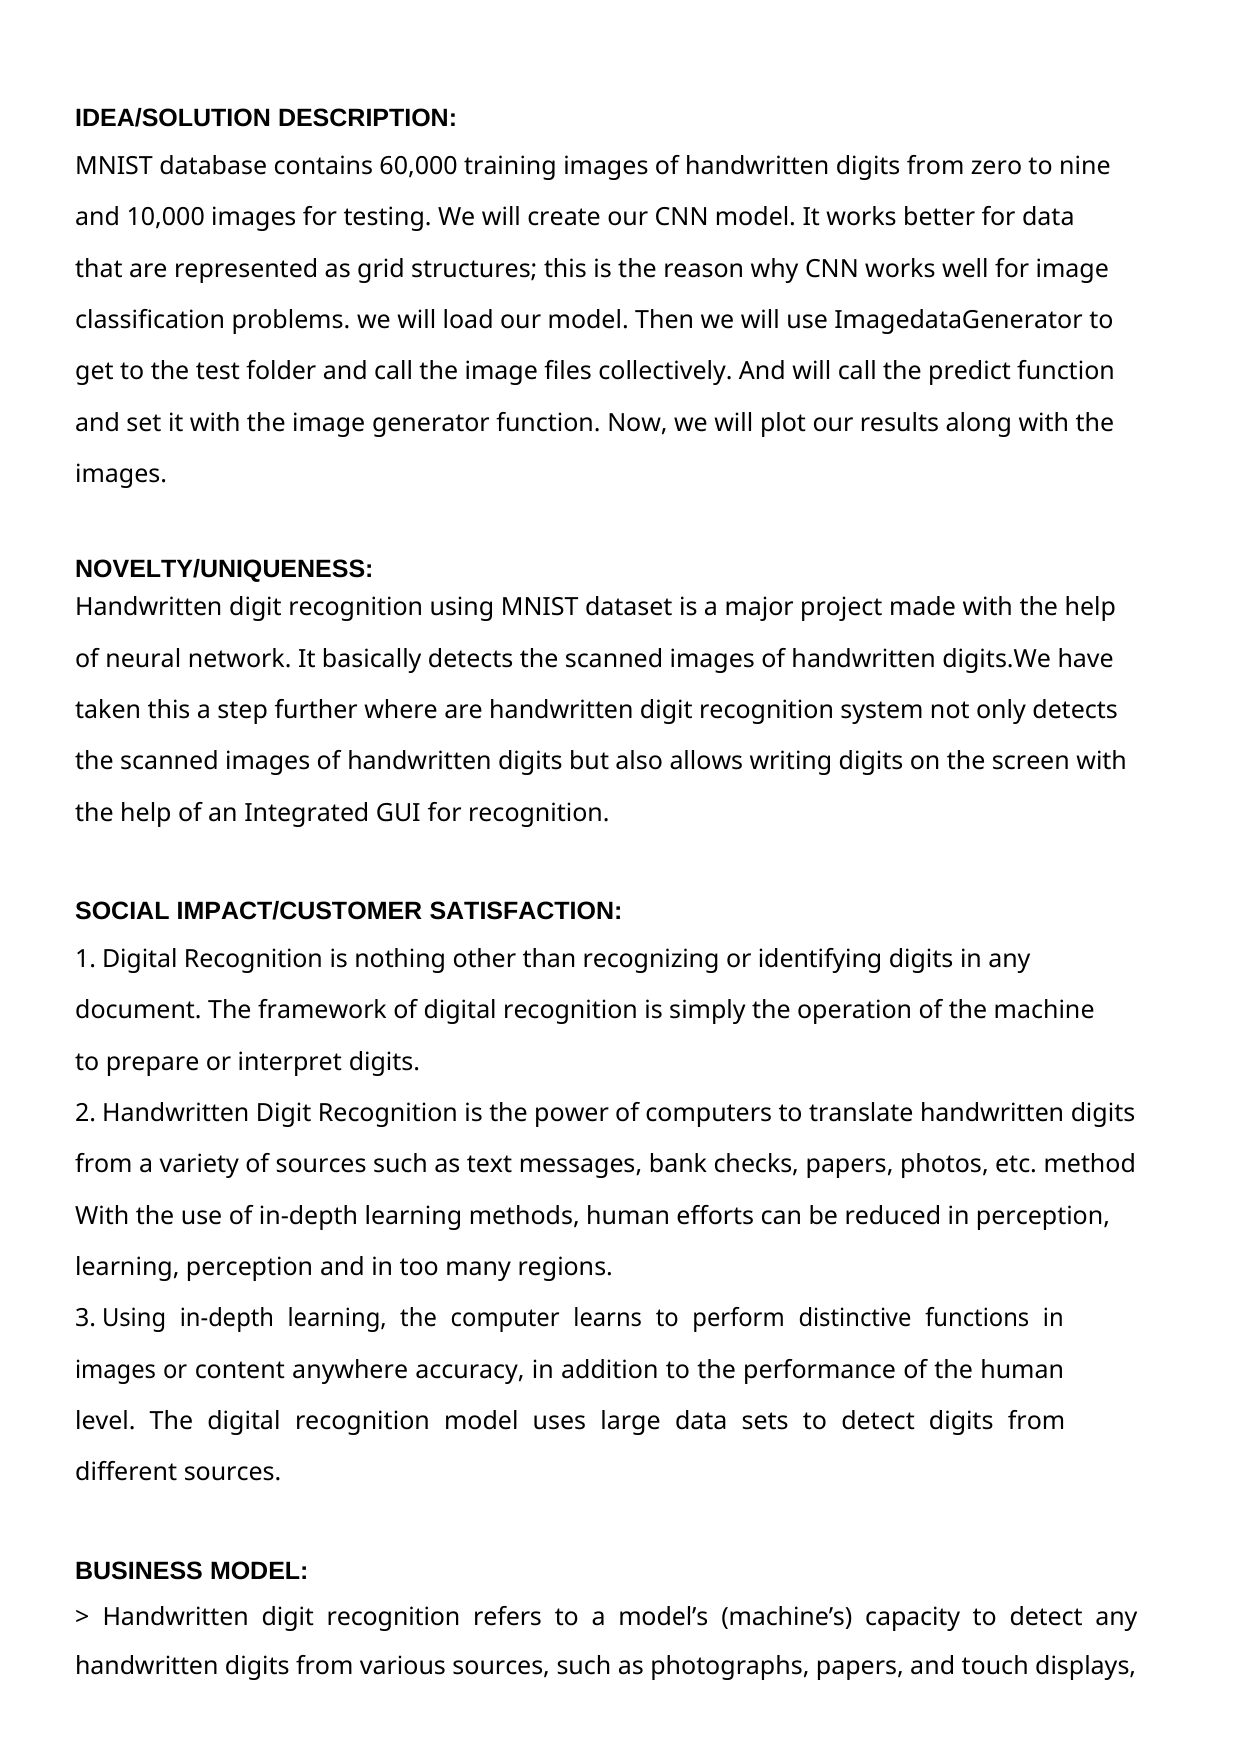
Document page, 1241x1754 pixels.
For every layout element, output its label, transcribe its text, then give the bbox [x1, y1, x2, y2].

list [75, 1599, 1137, 1681]
list Digital Recognition is nothing other than recognizing or identifying digits in any document. The framework of digital recognition is simply the operation of the machine to prepare or interpret digits. [75, 941, 1121, 1077]
subtitle SOCIAL IMPACT/CUSTOMER SATISFACTION: [75, 896, 1213, 925]
text MNIST database contains 60,000 training images of handwritten digits from zero to nine and 10,000 images for testing. We will create our CNN model. It works better for data that are represented as grid structures; this is the reason why CNN works well for image classiﬁcation problems. we will load our model. Then we will use ImagedataGenerator to get to the test folder and call the image ﬁles collectively. And will call the predict function and set it with the image generator function. Now, we will plot our results along with the images. [75, 147, 1120, 490]
subtitle IDEA/SOLUTION DESCRIPTION: [75, 103, 1213, 132]
text Handwritten digit recognition using MNIST dataset is a major project made with the help of neural network. It basically detects the scanned images of handwritten digits.We have taken this a step further where are handwritten digit recognition system not only detects the scanned images of handwritten digits but also allows writing digits on the screen with the help of an Integrated GUI for recognition. [75, 589, 1137, 828]
list Handwritten Digit Recognition is the power of computers to translate handwritten digits from a variety of sources such as text messages, bank checks, papers, photos, etc. method With the use of in-depth learning methods, human efforts can be reduced in perception, learning, perception and in too many regions. [75, 1094, 1142, 1283]
subtitle NOVELTY/UNIQUENESS: [75, 554, 1213, 583]
subtitle BUSINESS MODEL: [75, 1556, 1213, 1584]
list Using in-depth learning, the computer learns to perform distinctive functions in images or content anywhere accuracy, in addition to the performance of the human level. The digital recognition model uses large data sets to detect digits from different sources. [75, 1300, 1065, 1488]
